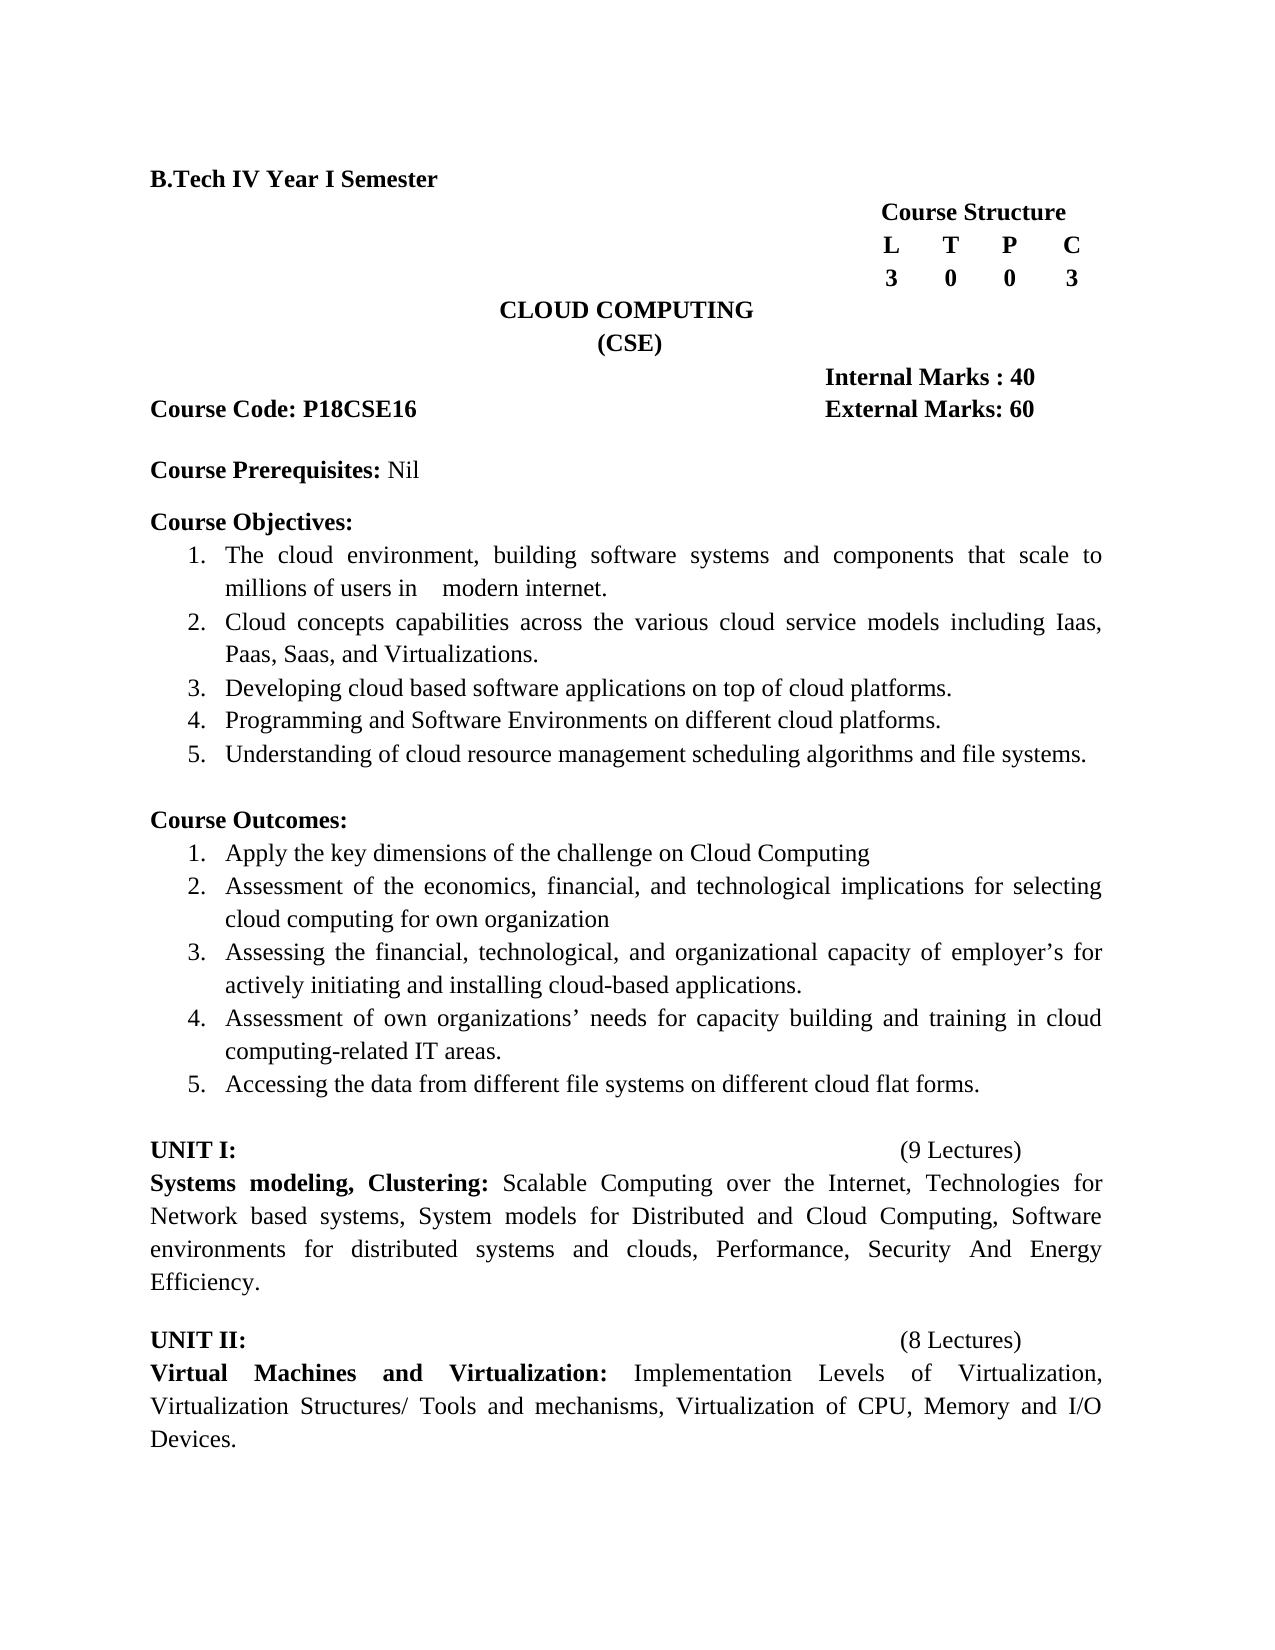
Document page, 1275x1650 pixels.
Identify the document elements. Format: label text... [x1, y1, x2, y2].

text UNIT II: (8 Lectures) [900, 1325, 1103, 1353]
text Course Prerequisites: Nil [150, 455, 1103, 484]
table_cell 3 [864, 263, 922, 296]
list Programming and Software Environments on different cloud platforms. [187, 706, 1103, 734]
list Accessing the data from different file systems on different cloud flat forms. [187, 1069, 1103, 1098]
list Cloud concepts capabilities across the various cloud service models including Iaas, Paas, Saas, and Virtualizations. [187, 607, 1103, 668]
text Systems modeling, Clustering: Scalable Computing over the Internet, Technologies for Network based systems, System models for Distributed and Cloud Computing, Software environments for distributed systems and clouds, Performance, Security And Energy Efficiency. [150, 1168, 1103, 1296]
table_cell 3 [1041, 263, 1106, 296]
table_header C [1041, 230, 1106, 263]
list Assessment of the economics, financial, and technological implications for selecting cloud computing for own organization [187, 871, 1103, 932]
text Course Objectives: [150, 507, 1103, 536]
text UNIT I: (9 Lectures) [150, 1135, 1106, 1164]
table_header L [864, 230, 922, 263]
list Apply the key dimensions of the challenge on Cloud Computing [187, 838, 1103, 866]
text Internal Marks : 40 [750, 362, 1103, 390]
list Assessing the financial, technological, and organizational capacity of employer’s for actively initiating and installing cloud-based applications. [187, 937, 1103, 998]
list Developing cloud based software applications on top of cloud platforms. [187, 673, 1103, 701]
list Assessment of own organizations’ needs for capacity building and training in cloud computing-related IT areas. [187, 1003, 1103, 1064]
text B.Tech IV Year I Semester [150, 164, 1103, 193]
table_header T [923, 230, 982, 263]
text Course Outcomes: [150, 805, 1103, 833]
text (CSE) [150, 328, 1103, 357]
text Course Structure [750, 197, 1103, 226]
table_cell 0 [982, 263, 1041, 296]
list Understanding of cloud resource management scheduling algorithms and file systems. [187, 739, 1103, 767]
table_cell 0 [923, 263, 982, 296]
list The cloud environment, building software systems and components that scale to millions of users in modern internet. [187, 541, 1103, 602]
text CLOUD COMPUTING [150, 296, 1103, 324]
table_header P [982, 230, 1041, 263]
text Virtual Machines and Virtualization: Implementation Levels of Virtualization, Virtualization Structures/ Tools and mechanisms, Virtualization of CPU, Memory and I/O Devices. [150, 1358, 1103, 1453]
text Course Code: P18CSE16 External Marks: 60 [150, 394, 1103, 423]
